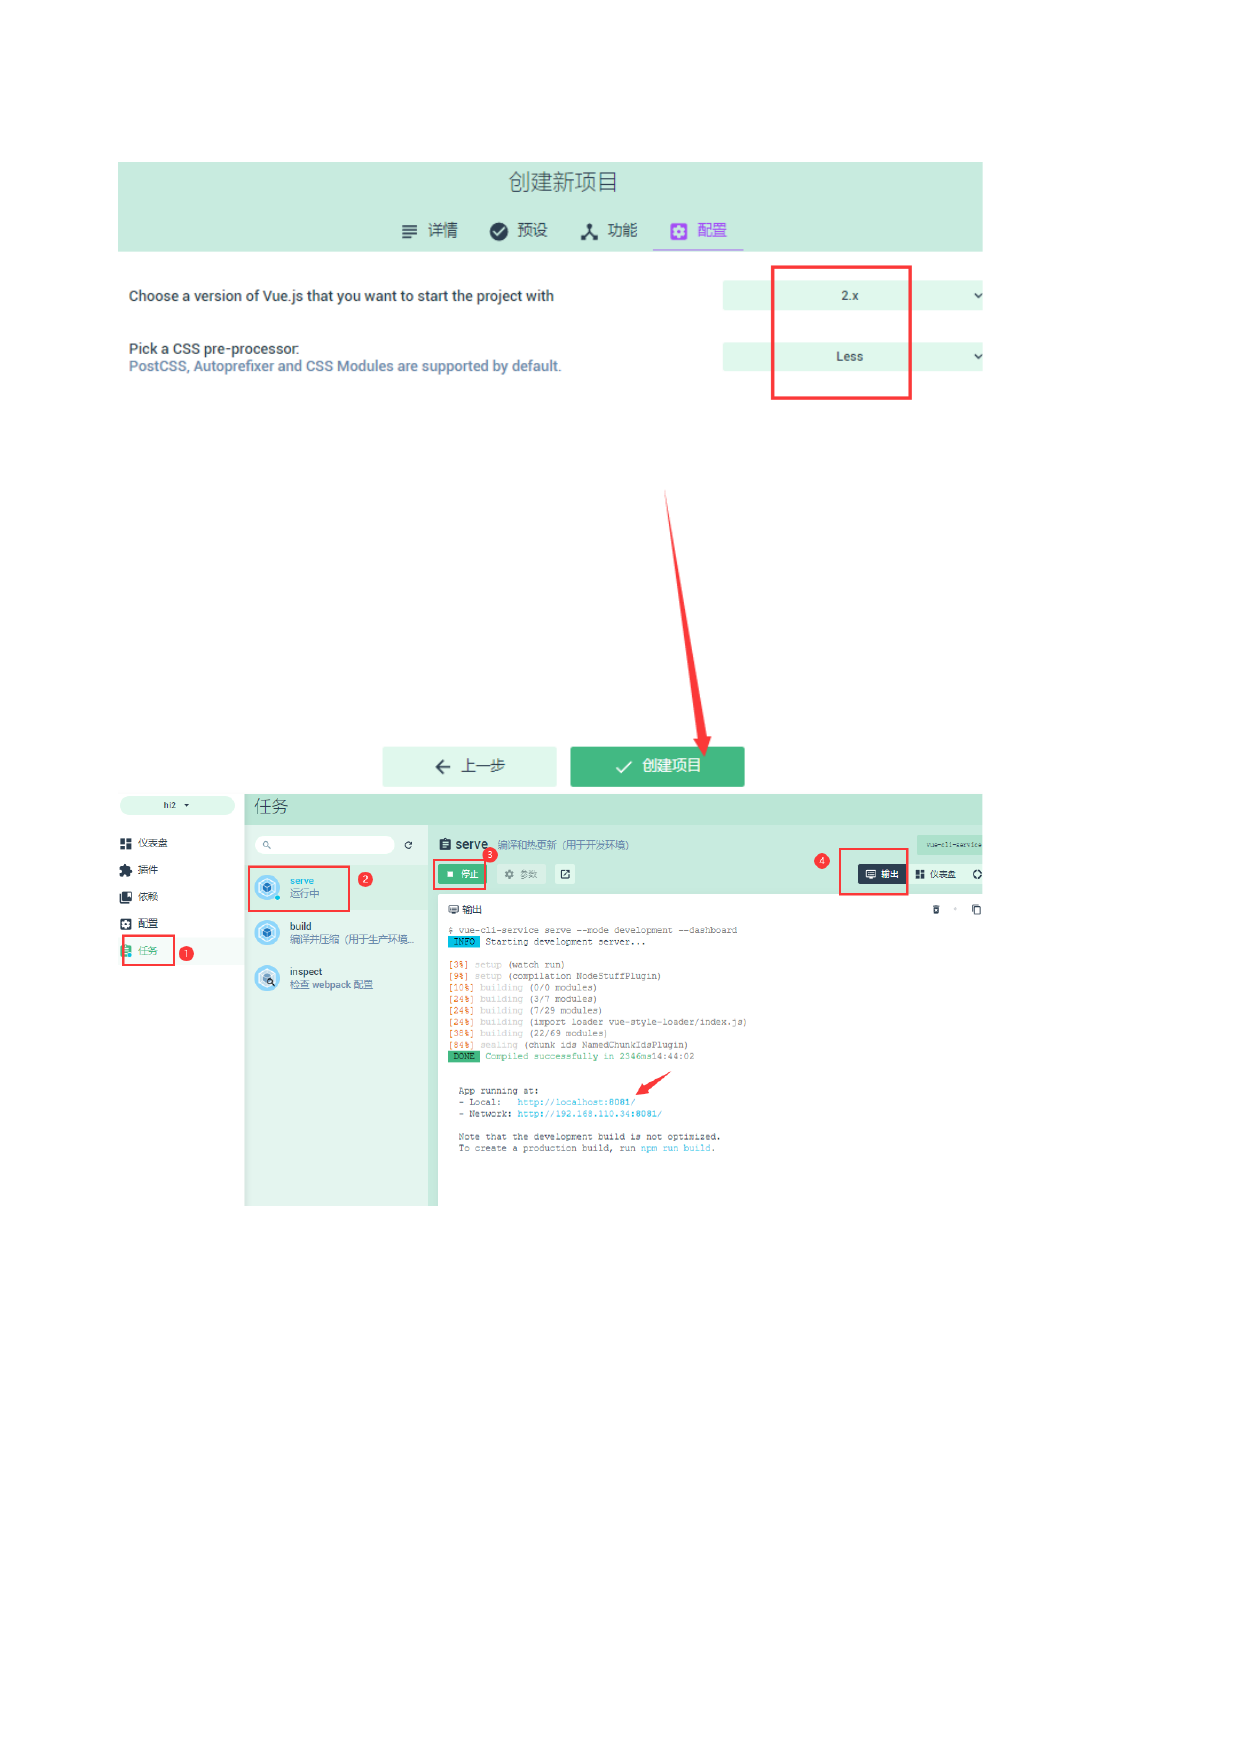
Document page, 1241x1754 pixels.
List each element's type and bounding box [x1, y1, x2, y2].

picture [118, 162, 983, 1206]
